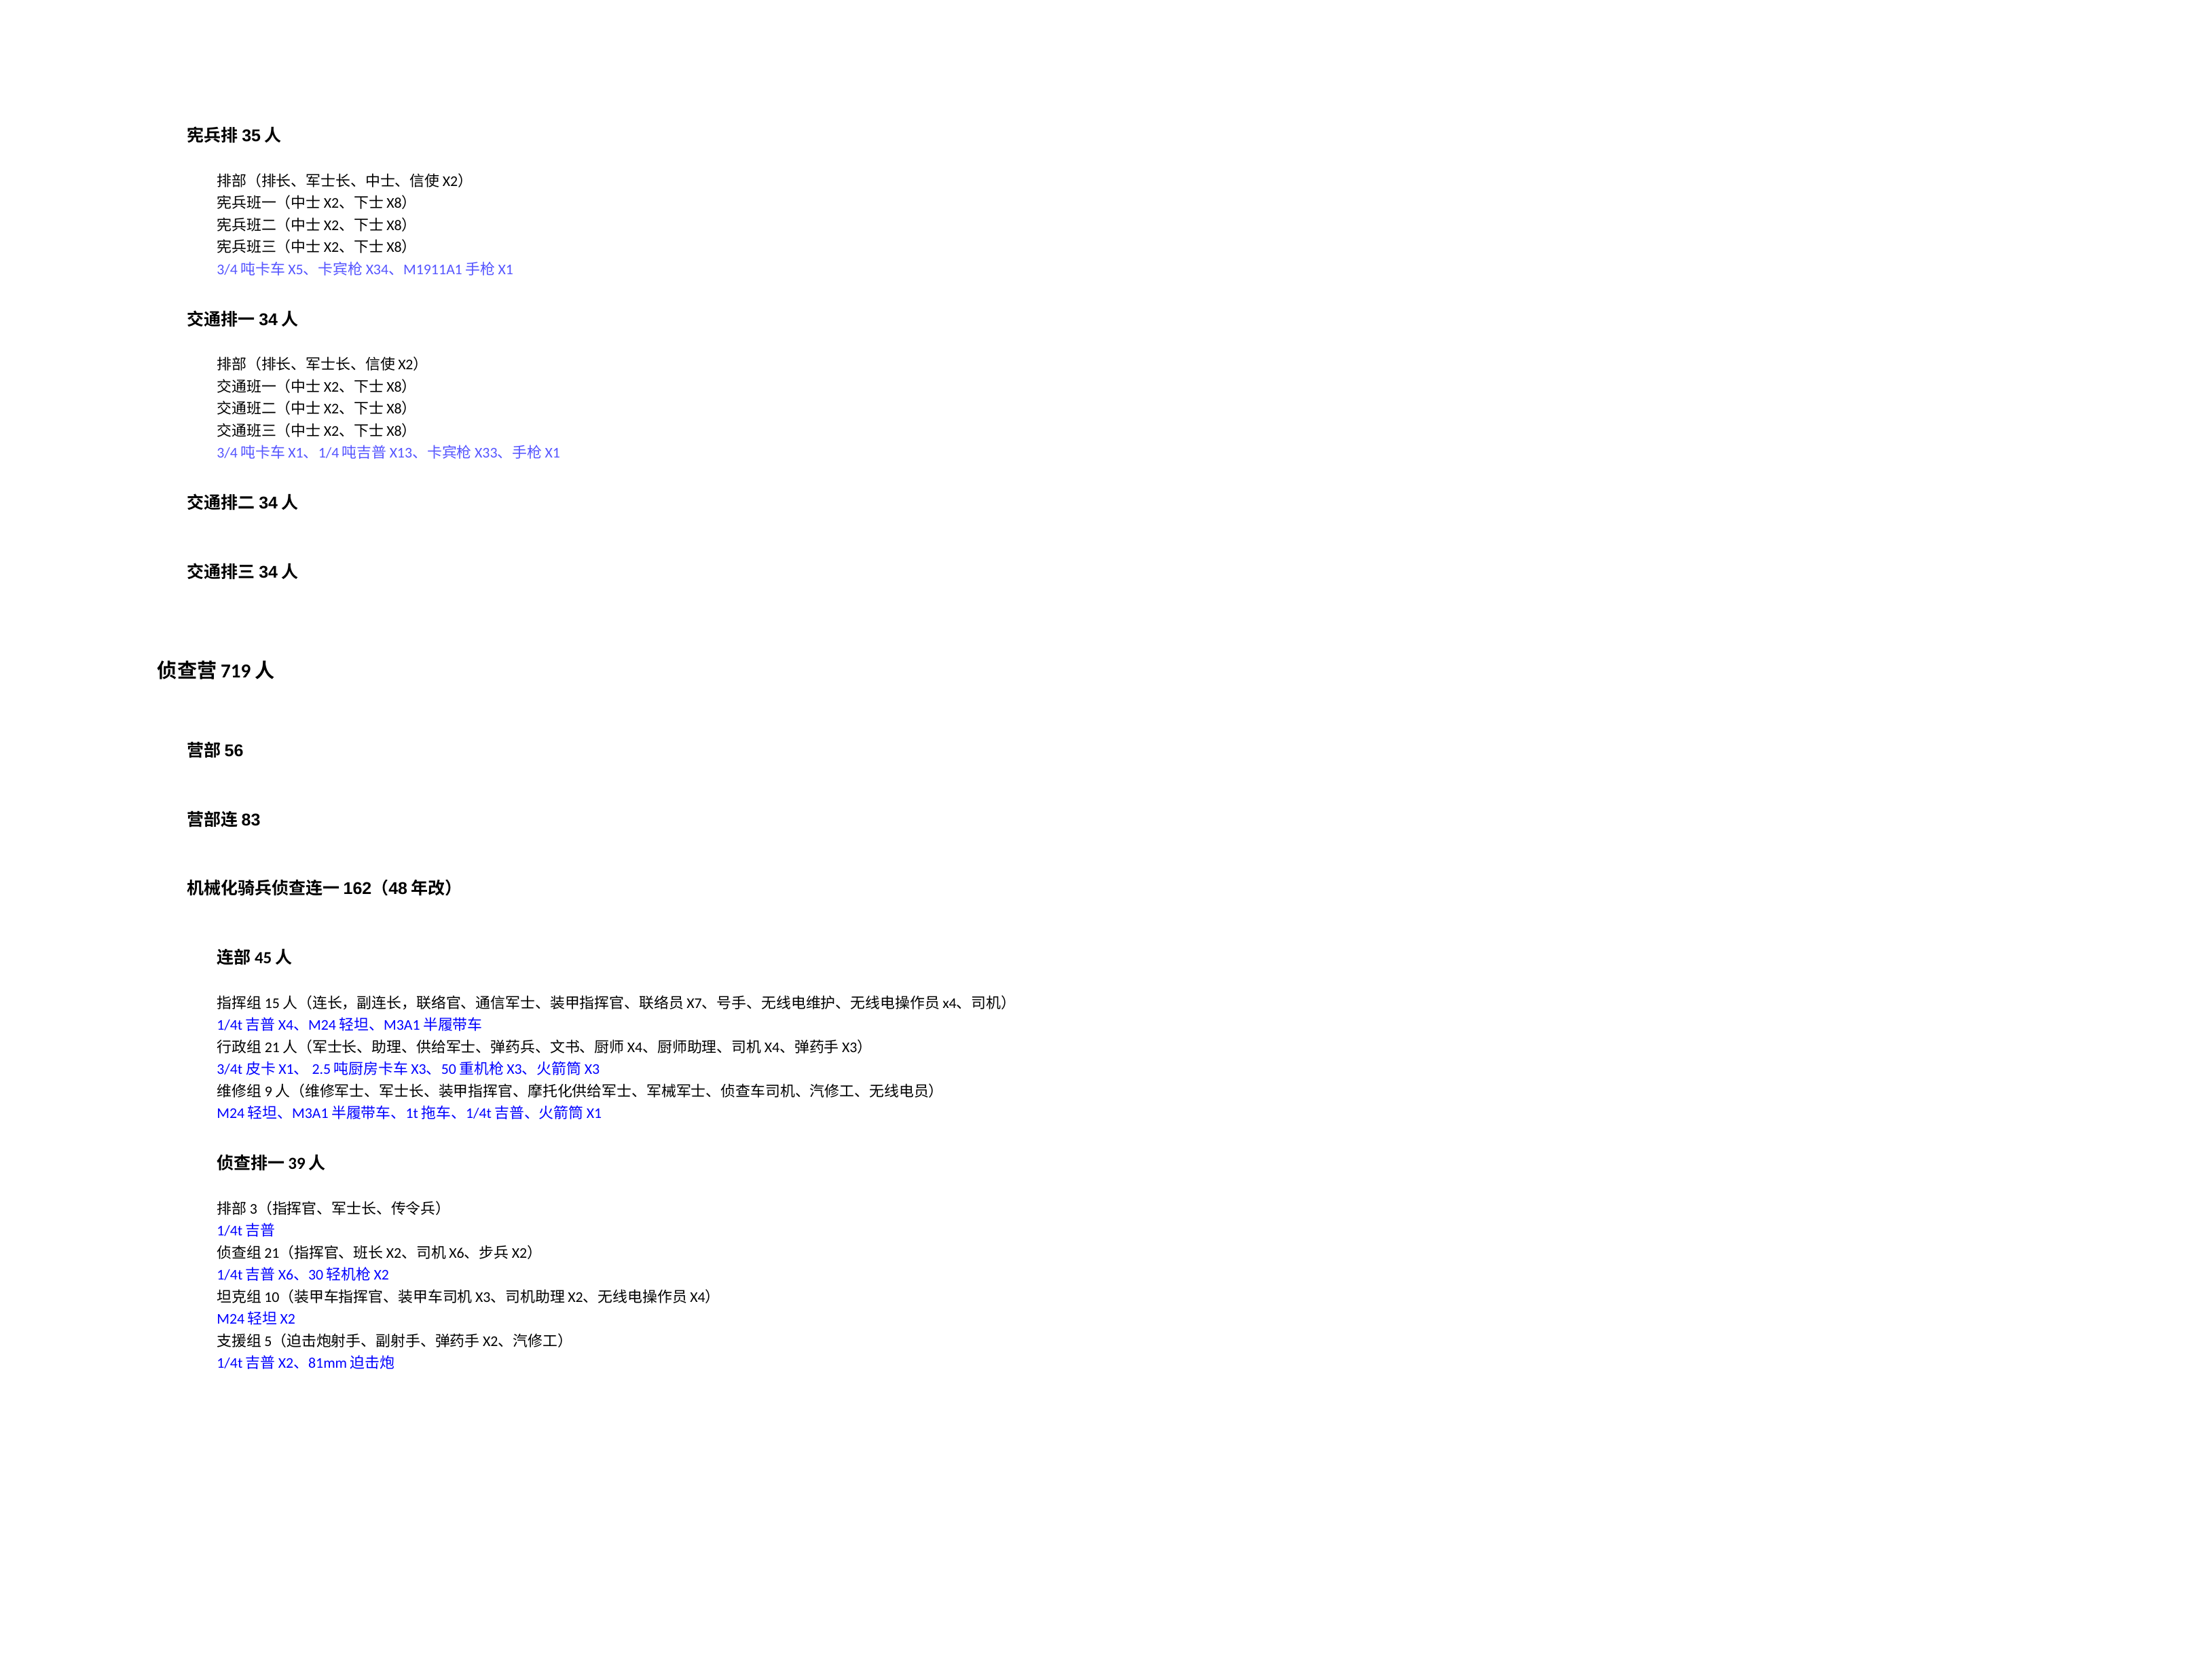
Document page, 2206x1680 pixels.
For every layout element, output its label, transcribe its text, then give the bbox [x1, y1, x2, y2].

subtitle 侦查排一39人 [187, 1140, 2078, 1184]
text 排部（排长、军士长、中士、信使X2） [187, 168, 2078, 191]
subtitle 营部连83 [158, 796, 2078, 840]
text 1/4t吉普X6、30轻机枪X2 [187, 1263, 2078, 1284]
subtitle 交通排二 34人 [158, 479, 2078, 523]
subtitle 交通排三 34人 [158, 548, 2078, 593]
text 排部 3（指挥官、军士长、传令兵） [187, 1196, 2078, 1218]
subtitle 机械化骑兵侦查连一162（48年改） [158, 865, 2078, 909]
subtitle 连部 45人 [187, 934, 2078, 978]
text 维修组 9人（维修军士、军士长、装甲指挥官、摩托化供给军士、军械军士、侦查车司机、汽修工、无线电员） [187, 1079, 2078, 1101]
text 3/4吨卡车X1、1/4吨吉普X13、卡宾枪X33、手枪X1 [187, 441, 2078, 462]
text 1/4t吉普 [187, 1218, 2078, 1240]
text 交通班二（中士X2、下士X8） [187, 396, 2078, 418]
subtitle 营部56 [158, 727, 2078, 771]
text M24轻坦X2 [187, 1307, 2078, 1328]
text 排部（排长、军士长、信使X2） [187, 352, 2078, 374]
text 侦查组21（指挥官、班长X2、司机X6、步兵X2） [187, 1240, 2078, 1263]
subtitle 宪兵排 35人 [158, 112, 2078, 156]
text 3/4t 皮卡X1、 2.5吨厨房卡车X3、50重机枪X3、火箭筒X3 [187, 1057, 2078, 1079]
text 支援组5（迫击炮射手、副射手、弹药手X2、汽修工） [187, 1328, 2078, 1351]
text 宪兵班二（中士X2、下士X8） [187, 212, 2078, 235]
text 1/4t吉普X4、M24轻坦、M3A1半履带车 [187, 1013, 2078, 1034]
text 坦克组10（装甲车指挥官、装甲车司机X3、司机助理X2、无线电操作员X4） [187, 1284, 2078, 1307]
text M24轻坦、M3A1半履带车、1t拖车、1/4t吉普、火箭筒X1 [187, 1101, 2078, 1123]
text 交通班一（中士X2、下士X8） [187, 374, 2078, 396]
text 交通班三（中士X2、下士X8） [187, 418, 2078, 441]
text 1/4t吉普X2、81mm迫击炮 [187, 1351, 2078, 1373]
text 宪兵班一（中士X2、下士X8） [187, 191, 2078, 212]
text 3/4吨卡车X5、卡宾枪X34、M1911A1手枪X1 [187, 257, 2078, 279]
text 指挥组 15人（连长，副连长，联络官、通信军士、装甲指挥官、联络员X7、号手、无线电维护、无线电操作员x4、司机） [187, 990, 2078, 1013]
subtitle 交通排一 34人 [158, 296, 2078, 340]
text 宪兵班三（中士X2、下士X8） [187, 235, 2078, 257]
text 行政组 21人（军士长、助理、供给军士、弹药兵、文书、厨师X4、厨师助理、司机X4、弹药手X3） [187, 1034, 2078, 1057]
subtitle 侦查营719人 [128, 647, 2078, 691]
